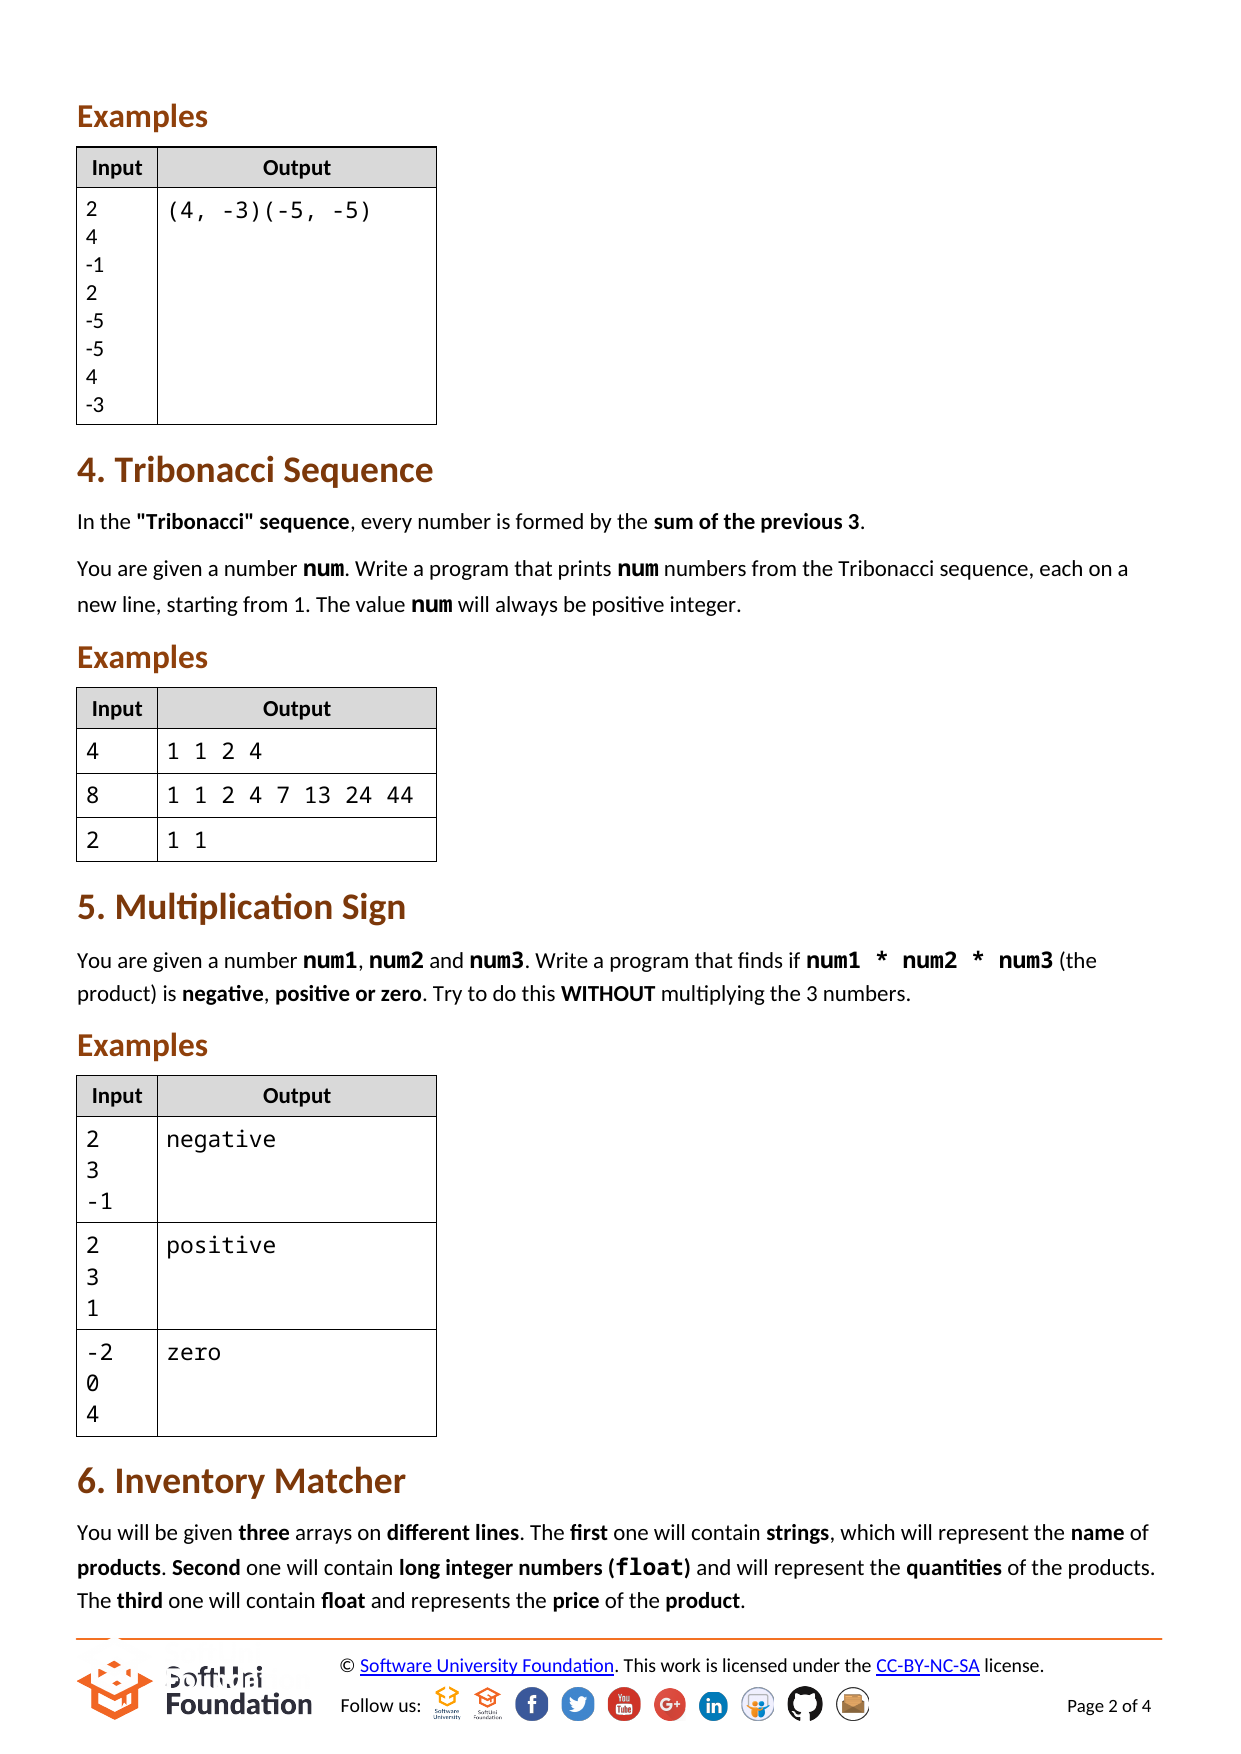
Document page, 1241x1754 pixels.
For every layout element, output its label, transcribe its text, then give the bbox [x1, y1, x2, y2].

picture [699, 1692, 705, 1700]
table_header Input [77, 148, 157, 187]
picture [561, 1687, 595, 1721]
subtitle Examples [77, 636, 1163, 677]
text You are given a number num1, num2 and num3. Write a program that finds if num1 * num2 * num3 (the product) is negative, positive or zero. Try to do this WITHOUT multiplying the 3 numbers. [77, 944, 1163, 1007]
table_header Input [77, 1076, 157, 1116]
picture [787, 1686, 823, 1721]
subtitle Inventory Matcher [77, 1457, 1163, 1503]
picture [607, 1687, 641, 1721]
table_cell -2 0 4 [77, 1330, 157, 1436]
picture [473, 1687, 502, 1721]
subtitle Examples [77, 1024, 1163, 1064]
picture [722, 1692, 728, 1700]
picture [433, 1686, 461, 1721]
table_cell 1 1 2 4 [158, 729, 436, 772]
picture [712, 1703, 721, 1712]
picture [741, 1687, 774, 1721]
picture [720, 1712, 728, 1721]
table_header Output [158, 1076, 436, 1116]
subtitle Tribonacci Sequence [77, 446, 1163, 492]
picture [515, 1687, 549, 1721]
table_cell 2 3 1 [77, 1223, 157, 1329]
table_cell 8 [77, 774, 157, 817]
picture [699, 1712, 707, 1721]
table_header Input [77, 688, 157, 728]
text In the "Tribonacci" sequence, every number is formed by the sum of the previous 3. [77, 507, 1163, 535]
table_cell 2 4 -1 2 -5 -5 4 -3 [77, 188, 157, 424]
table_cell 2 3 -1 [77, 1117, 157, 1222]
subtitle Examples [77, 95, 1163, 136]
text You will be given three arrays on different lines. The first one will contain strings, which will represent the name of products. Second one will contain long integer numbers (float) and will represent the quantities of the products. The third one will contain float and represents the price of the product. [77, 1518, 1163, 1615]
table_cell 1 1 2 4 7 13 24 44 [158, 774, 436, 817]
text You are given a number num. Write a program that prints num numbers from the Tribonacci sequence, each on a new line, starting from 1. The value num will always be positive integer. [77, 552, 1163, 619]
picture [76, 1636, 312, 1720]
table_cell positive [158, 1223, 436, 1329]
table_cell 4 [77, 729, 157, 772]
table_cell (4, -3)(-5, -5) [158, 188, 436, 424]
subtitle Multiplication Sign [77, 883, 1163, 928]
table_cell negative [158, 1117, 436, 1222]
picture [836, 1687, 869, 1721]
table_header Output [158, 148, 436, 187]
picture [654, 1688, 686, 1721]
table_cell zero [158, 1330, 436, 1436]
table_header Output [158, 688, 436, 728]
table_cell 1 1 [158, 818, 436, 861]
table_cell 2 [77, 818, 157, 861]
